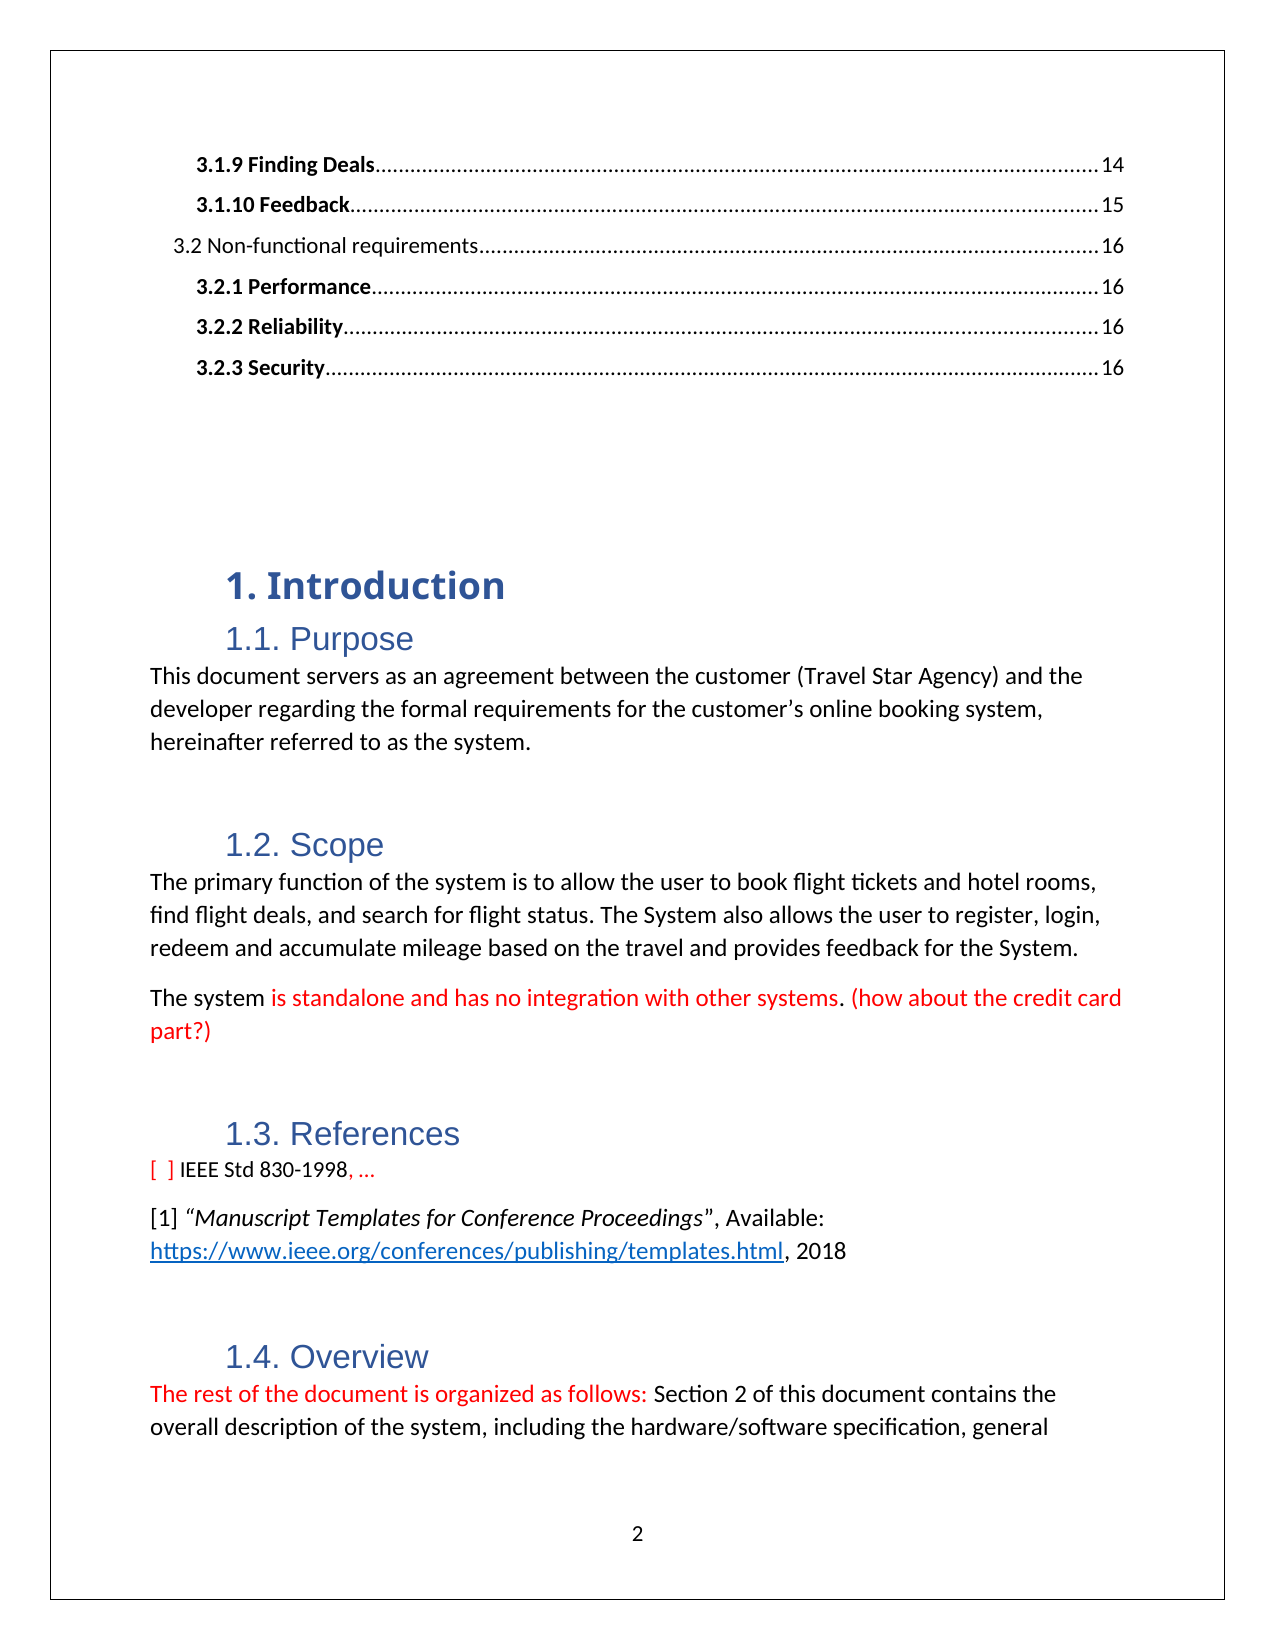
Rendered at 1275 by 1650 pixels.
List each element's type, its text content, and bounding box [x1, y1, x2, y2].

text The system is standalone and has no integration with other systems. (how about the credit card part?) [150, 982, 1125, 1045]
text [ ] IEEE Std 830-1998, … [150, 1155, 1125, 1183]
subtitle 1.2. Scope [150, 825, 1125, 863]
text This document servers as an agreement between the customer (Travel Star Agency) and the developer regarding the formal requirements for the customer’s online booking system, hereinafter referred to as the system. [150, 660, 1125, 756]
text The primary function of the system is to allow the user to book flight tickets and hotel rooms, find flight deals, and search for flight status. The System also allows the user to register, login, redeem and accumulate mileage based on the travel and provides feedback for the System. [150, 866, 1125, 963]
subtitle 1. Introduction [150, 559, 1125, 610]
subtitle 1.1. Purpose [150, 618, 1125, 657]
text [1] “Manuscript Templates for Conference Proceedings”, Available: https://www.ieee.org/conferences/publishing/templates.html, 2018 [150, 1202, 1125, 1266]
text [150, 1378, 1125, 1442]
subtitle 1.4. Overview [150, 1337, 1125, 1376]
subtitle 1.3. References [150, 1114, 1125, 1152]
